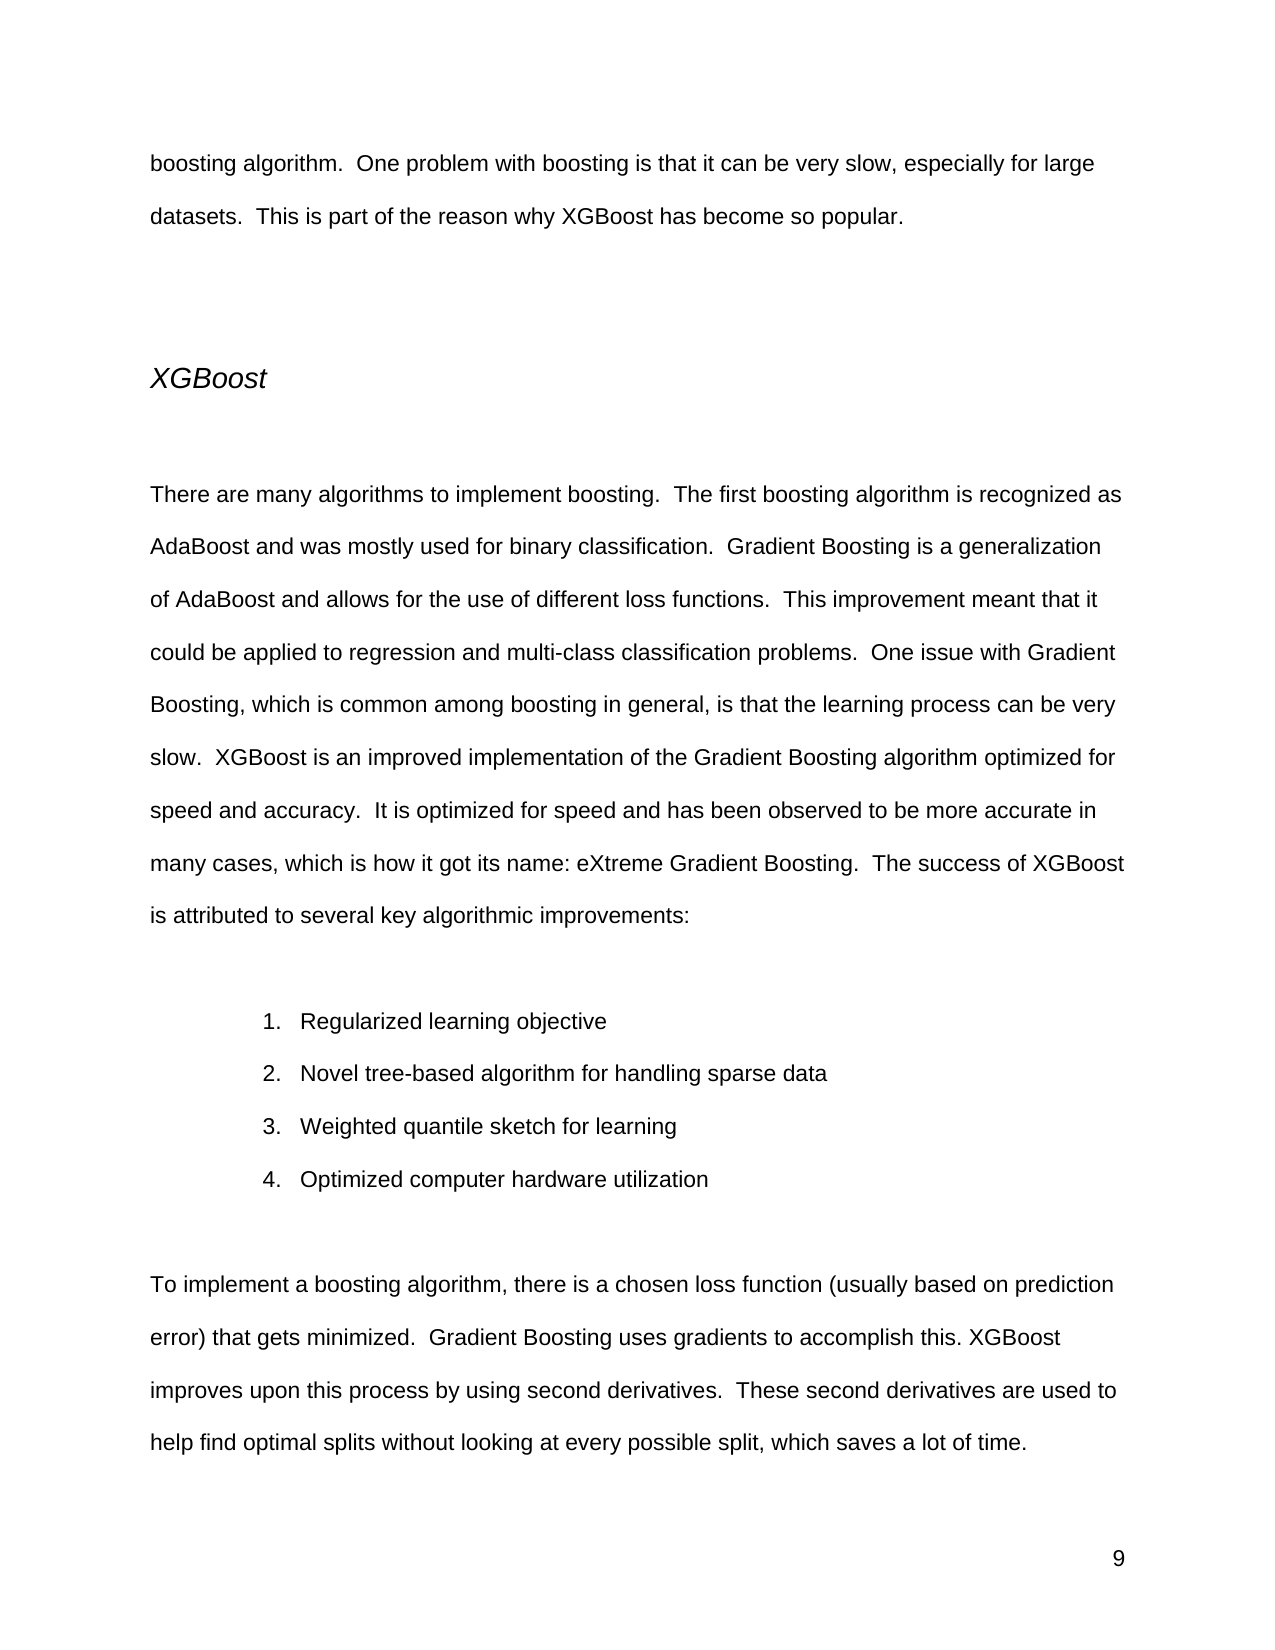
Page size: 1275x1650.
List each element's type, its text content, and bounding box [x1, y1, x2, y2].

list Novel tree-based algorithm for handling sparse data [262, 1060, 1125, 1087]
text There are many algorithms to implement boosting. The first boosting algorithm is recognized as AdaBoost and was mostly used for binary classification. Gradient Boosting is a generalization of AdaBoost and allows for the use of different loss functions. This improvement meant that it could be applied to regression and multi-class classification problems. One issue with Gradient Boosting, which is common among boosting in general, is that the learning process can be very slow. XGBoost is an improved implementation of the Gradient Boosting algorithm optimized for speed and accuracy. It is optimized for speed and has been observed to be more accurate in many cases, which is how it got its name: eXtreme Gradient Boosting. The success of XGBoost is attributed to several key algorithmic improvements: [150, 481, 1125, 929]
list Optimized computer hardware utilization [262, 1166, 1125, 1192]
list Weighted quantile sketch for learning [262, 1113, 1125, 1139]
text To implement a boosting algorithm, there is a chosen loss function (usually based on prediction error) that gets minimized. Gradient Boosting uses gradients to accomplish this. XGBoost improves upon this process by using second derivatives. These second derivatives are used to help find optimal splits without looking at every possible split, which saves a lot of time. [150, 1271, 1125, 1456]
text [150, 150, 1125, 229]
list Regularized learning objective [262, 1008, 1125, 1034]
text XGBoost [150, 361, 1125, 394]
